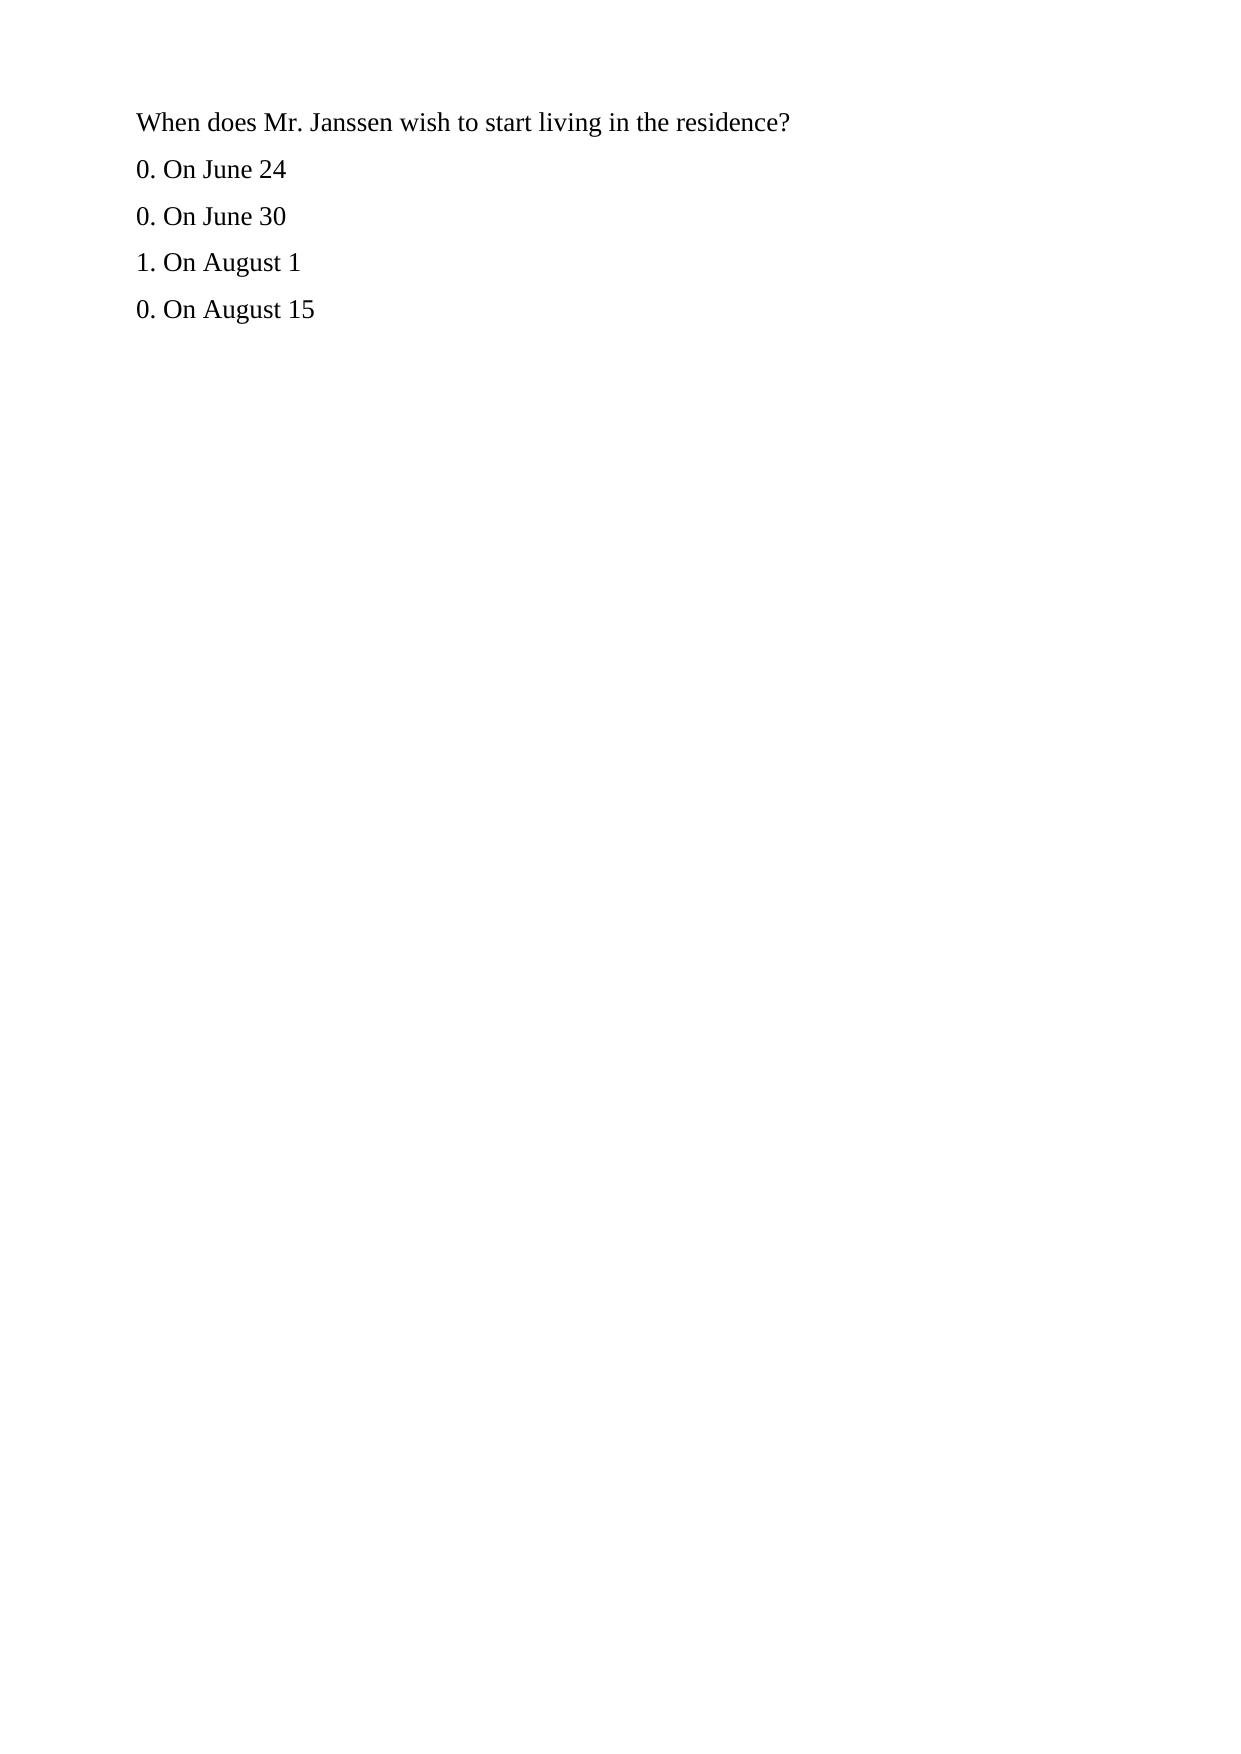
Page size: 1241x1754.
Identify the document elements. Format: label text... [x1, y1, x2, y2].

list 0. On June 24 [136, 153, 1134, 184]
list 0. On August 15 [136, 293, 1134, 324]
list When does Mr. Janssen wish to start living in the residence? [136, 106, 1134, 137]
list 1. On August 1 [136, 246, 1134, 277]
list 0. On June 30 [136, 200, 1134, 231]
